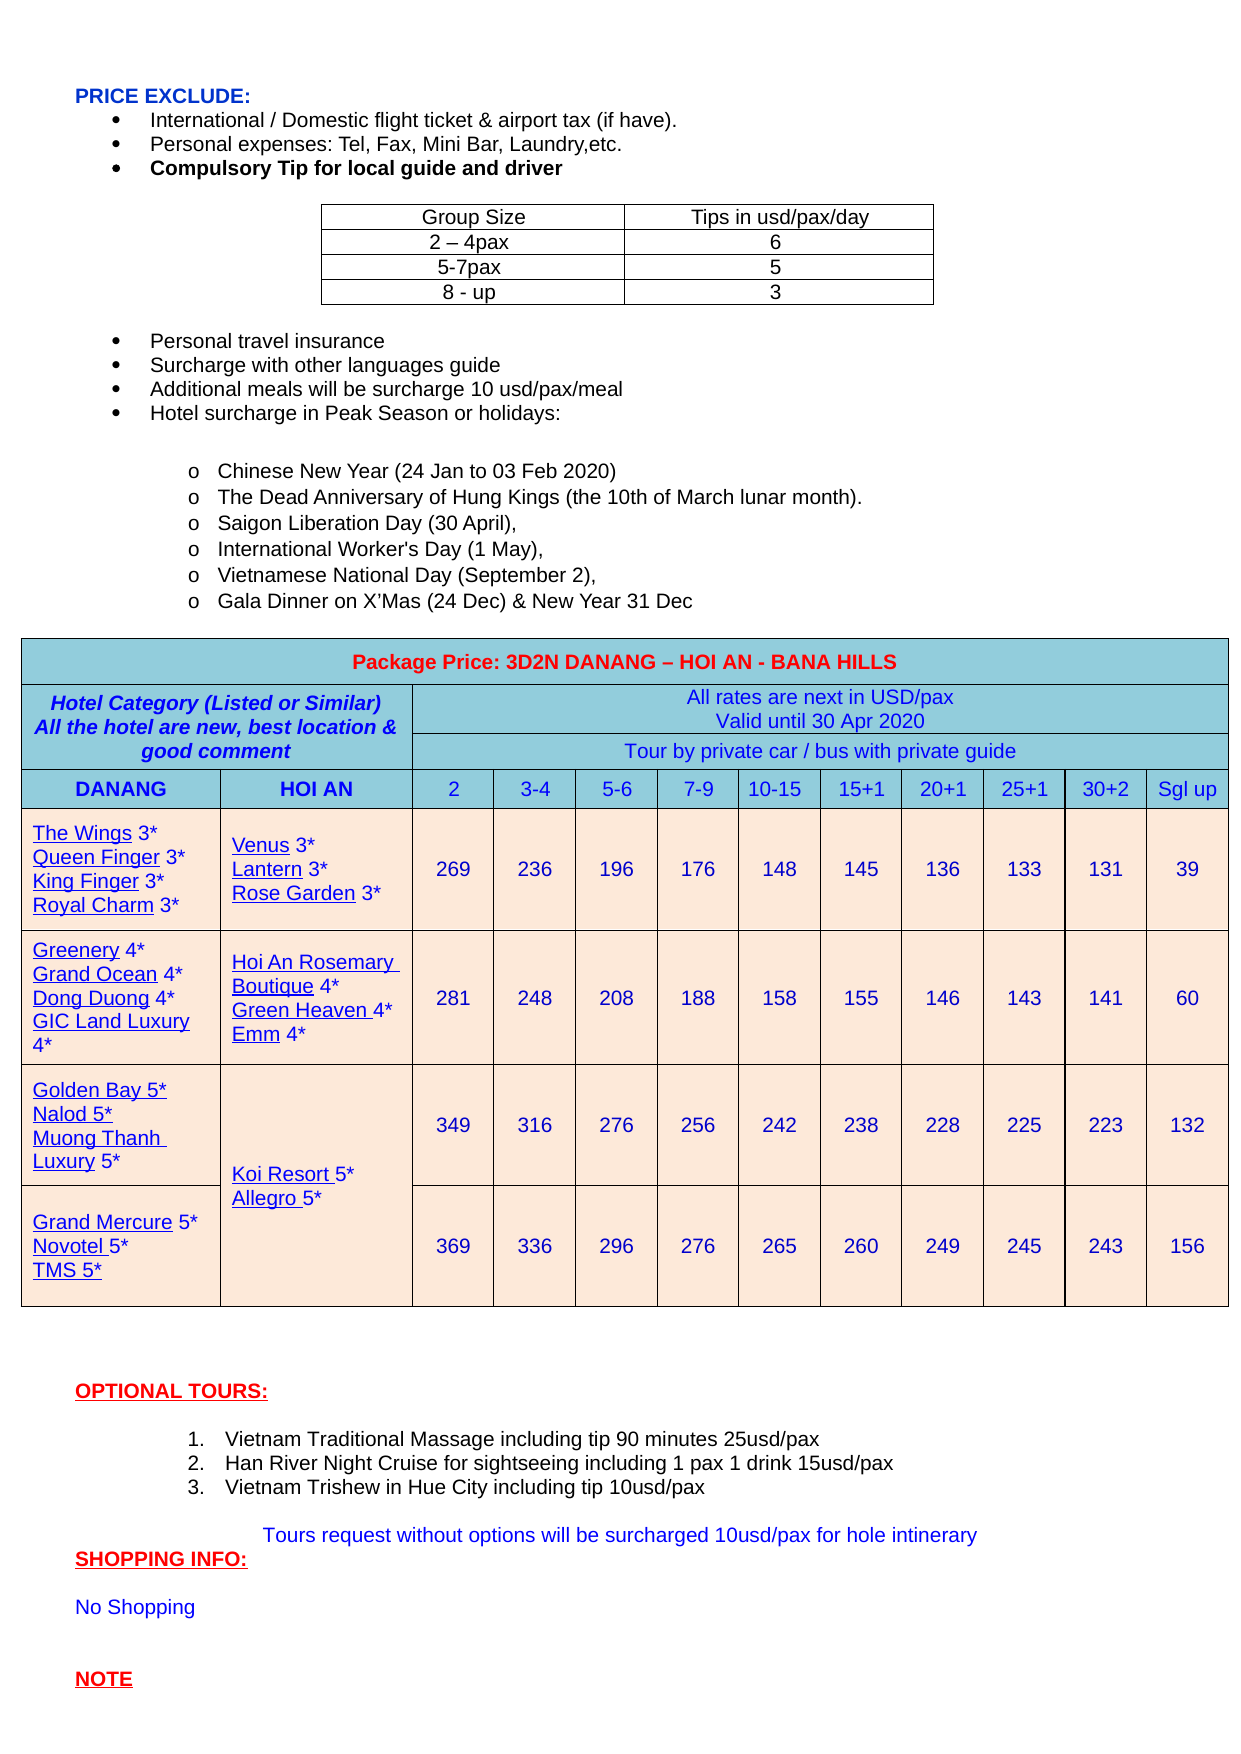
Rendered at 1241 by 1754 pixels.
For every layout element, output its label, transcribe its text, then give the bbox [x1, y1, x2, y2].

table_cell 269 [413, 809, 493, 929]
table_cell 176 [658, 809, 738, 929]
list Vietnamese National Day (September 2), [187, 563, 1199, 588]
table_cell 133 [984, 809, 1064, 929]
table_cell 60 [1147, 931, 1228, 1064]
table_cell DANANG [22, 770, 220, 808]
table_cell 155 [821, 931, 901, 1064]
table_cell 30+2 [1066, 770, 1146, 808]
table_cell 5-7pax [322, 255, 624, 279]
table_cell Hoi An Rosemary Boutique 4* Green Heaven 4* Emm 4* [221, 931, 412, 1064]
list Compulsory Tip for local guide and driver [112, 156, 1199, 180]
list Vietnam Trishew in Hue City including tip 10usd/pax [187, 1475, 1180, 1499]
table_cell 2 – 4pax [322, 230, 624, 254]
table_cell 25+1 [984, 770, 1064, 808]
list International / Domestic flight ticket & airport tax (if have). [75, 108, 1199, 132]
table_cell 5-6 [576, 770, 657, 808]
table_cell Tour by private car / bus with private guide [413, 734, 1228, 769]
list Additional meals will be surcharge 10 usd/pax/meal [75, 377, 1199, 401]
table_cell 249 [902, 1186, 983, 1306]
table_cell The Wings 3* Queen Finger 3* King Finger 3* Royal Charm 3* [22, 809, 220, 929]
table_cell 3 [625, 280, 933, 304]
table_cell 349 [413, 1065, 493, 1185]
table_cell 316 [494, 1065, 575, 1185]
table_cell 369 [413, 1186, 493, 1306]
table_cell 243 [1066, 1186, 1146, 1306]
table_cell 196 [576, 809, 657, 929]
table_cell 2 [413, 770, 493, 808]
table_cell 296 [576, 1186, 657, 1306]
list Hotel surcharge in Peak Season or holidays: [112, 401, 1199, 425]
table_header Package Price: 3D2N DANANG – HOI AN - BANA HILLS [22, 639, 1228, 684]
table_cell 336 [494, 1186, 575, 1306]
table_cell Koi Resort 5* Allegro 5* [221, 1065, 412, 1306]
table_cell Hotel Category (Listed or Similar) All the hotel are new, best location & good comment [22, 685, 412, 769]
table_cell 8 - up [322, 280, 624, 304]
table_cell 276 [576, 1065, 657, 1185]
table_cell 7-9 [658, 770, 738, 808]
table_cell 228 [902, 1065, 983, 1185]
table_cell 281 [413, 931, 493, 1064]
table_cell 146 [902, 931, 983, 1064]
list Chinese New Year (24 Jan to 03 Feb 2020) [187, 459, 1199, 485]
list International Worker's Day (1 May), [187, 537, 1199, 563]
table_cell 158 [739, 931, 820, 1064]
table_cell 10-15 [739, 770, 820, 808]
table_cell 276 [658, 1186, 738, 1306]
table_cell 208 [576, 931, 657, 1064]
table_cell 248 [494, 931, 575, 1064]
table_cell 242 [739, 1065, 820, 1185]
table_cell Golden Bay 5* Nalod 5* Muong Thanh Luxury 5* [22, 1065, 220, 1185]
table_cell 148 [739, 809, 820, 929]
table_cell 5 [625, 255, 933, 279]
table_cell 39 [1147, 809, 1228, 929]
table_cell 136 [902, 809, 983, 929]
text OPTIONAL TOURS: [75, 1379, 1180, 1403]
list Surcharge with other languages guide [75, 353, 1199, 377]
table_cell 141 [1066, 931, 1146, 1064]
list Saigon Liberation Day (30 April), [187, 511, 1199, 537]
table_cell 132 [1147, 1065, 1228, 1185]
table_cell 145 [821, 809, 901, 929]
list Vietnam Traditional Massage including tip 90 minutes 25usd/pax [187, 1427, 1180, 1451]
table_cell 260 [821, 1186, 901, 1306]
table_header Tips in usd/pax/day [625, 205, 933, 229]
table_cell 3-4 [494, 770, 575, 808]
list Personal expenses: Tel, Fax, Mini Bar, Laundry,etc. [75, 132, 1199, 156]
table_cell 156 [1147, 1186, 1228, 1306]
table_cell 245 [984, 1186, 1064, 1306]
table_cell 256 [658, 1065, 738, 1185]
table_cell 131 [1066, 809, 1146, 929]
table_cell 15+1 [821, 770, 901, 808]
list Han River Night Cruise for sightseeing including 1 pax 1 drink 15usd/pax [187, 1451, 1180, 1475]
text PRICE EXCLUDE: [75, 84, 1199, 108]
list The Dead Anniversary of Hung Kings (the 10th of March lunar month). [187, 485, 1199, 511]
table_cell Venus 3* Lantern 3* Rose Garden 3* [221, 809, 412, 929]
table_cell 143 [984, 931, 1064, 1064]
table_cell 20+1 [902, 770, 983, 808]
table_header Group Size [322, 205, 624, 229]
table_cell 236 [494, 809, 575, 929]
table_cell Grand Mercure 5* Novotel 5* TMS 5* [22, 1186, 220, 1306]
table_cell 238 [821, 1065, 901, 1185]
text No Shopping [75, 1594, 1180, 1618]
list Personal travel insurance [75, 329, 1199, 353]
table_cell Greenery 4* Grand Ocean 4* Dong Duong 4* GIC Land Luxury 4* [22, 931, 220, 1064]
text SHOPPING INFO: [75, 1547, 1180, 1571]
table_cell 223 [1066, 1065, 1146, 1185]
text Tours request without options will be surcharged 10usd/pax for hole intinerary [262, 1523, 1180, 1547]
list Gala Dinner on X’Mas (24 Dec) & New Year 31 Dec [187, 588, 1199, 614]
table_cell 225 [984, 1065, 1064, 1185]
table_cell HOI AN [221, 770, 412, 808]
table_cell 265 [739, 1186, 820, 1306]
table_cell All rates are next in USD/pax Valid until 30 Apr 2020 [413, 685, 1228, 733]
table_cell Sgl up [1147, 770, 1228, 808]
table_cell 6 [625, 230, 933, 254]
table_cell 188 [658, 931, 738, 1064]
text NOTE [75, 1666, 1180, 1690]
